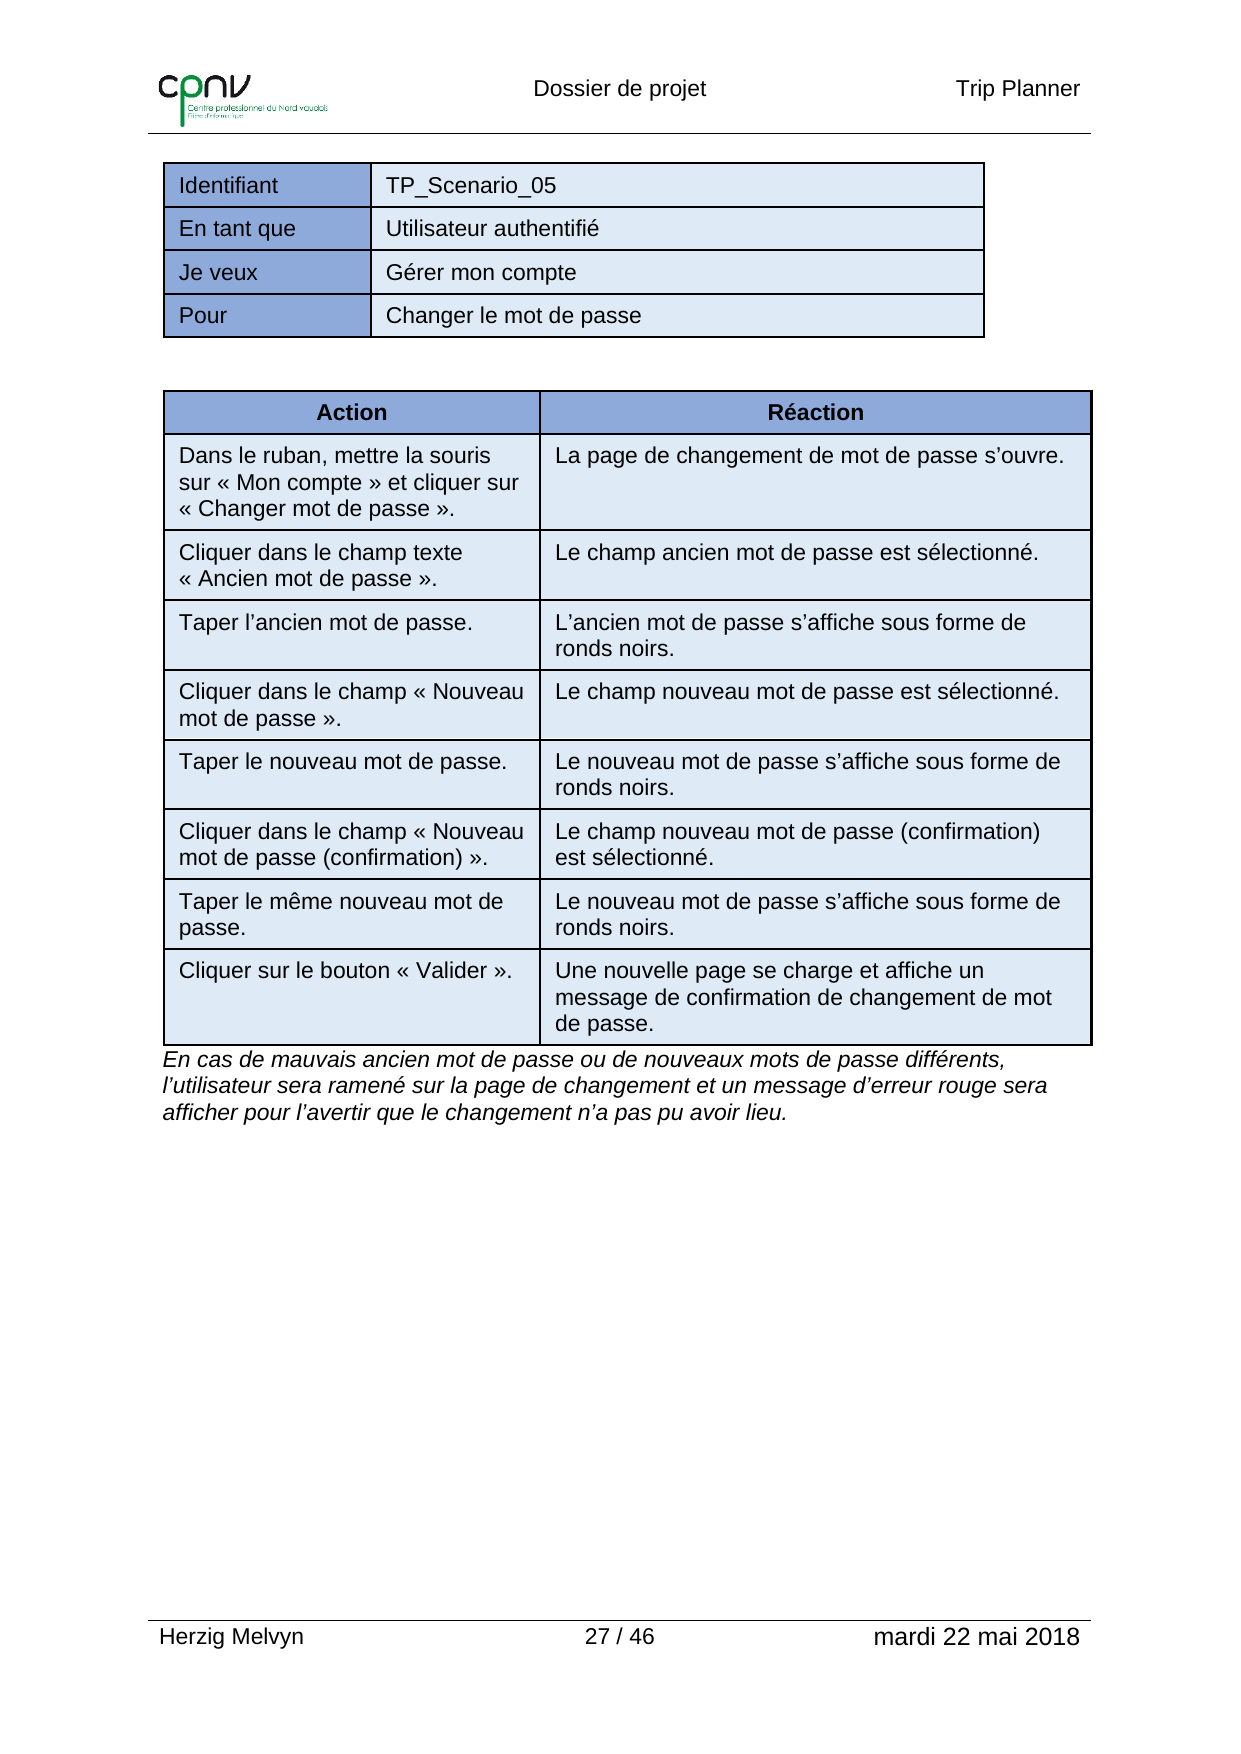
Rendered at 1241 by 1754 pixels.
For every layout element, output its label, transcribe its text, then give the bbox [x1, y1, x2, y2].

picture [158, 75, 328, 127]
table_header Action [165, 392, 539, 433]
table_cell L’ancien mot de passe s’affiche sous forme de ronds noirs. [541, 601, 1090, 669]
table_cell Utilisateur authentifié [372, 208, 983, 249]
table_cell Le champ nouveau mot de passe (confirmation) est sélectionné. [541, 810, 1090, 878]
table_header Identifiant [165, 164, 370, 206]
table_cell Changer le mot de passe [372, 295, 983, 336]
table_cell Le nouveau mot de passe s’affiche sous forme de ronds noirs. [541, 880, 1090, 948]
table_cell Pour [165, 295, 370, 336]
table_cell Une nouvelle page se charge et affiche un message de confirmation de changement de mot de passe. [541, 950, 1090, 1044]
table_cell Taper l’ancien mot de passe. [165, 601, 539, 669]
table_cell Cliquer dans le champ « Nouveau mot de passe ». [165, 671, 539, 738]
table_header Réaction [541, 392, 1090, 433]
text En cas de mauvais ancien mot de passe ou de nouveaux mots de passe différents, l’utilisateur sera ramené sur la page de changement et un message d’erreur rouge sera afficher pour l’avertir que le changement n’a pas pu avoir lieu. [162, 1046, 1092, 1125]
table_cell Gérer mon compte [372, 251, 983, 293]
table_cell Taper le même nouveau mot de passe. [165, 880, 539, 948]
table_header TP_Scenario_05 [372, 164, 983, 206]
table_cell En tant que [165, 208, 370, 249]
table_cell Je veux [165, 251, 370, 293]
table_cell Le nouveau mot de passe s’affiche sous forme de ronds noirs. [541, 741, 1090, 808]
table_cell Cliquer dans le champ texte « Ancien mot de passe ». [165, 531, 539, 599]
table_cell Dans le ruban, mettre la souris sur « Mon compte » et cliquer sur « Changer mot de passe ». [165, 435, 539, 529]
table_cell Taper le nouveau mot de passe. [165, 741, 539, 808]
table_cell Le champ nouveau mot de passe est sélectionné. [541, 671, 1090, 738]
table_cell Le champ ancien mot de passe est sélectionné. [541, 531, 1090, 599]
table_cell La page de changement de mot de passe s’ouvre. [541, 435, 1090, 529]
table_cell Cliquer dans le champ « Nouveau mot de passe (confirmation) ». [165, 810, 539, 878]
table_cell Cliquer sur le bouton « Valider ». [165, 950, 539, 1044]
